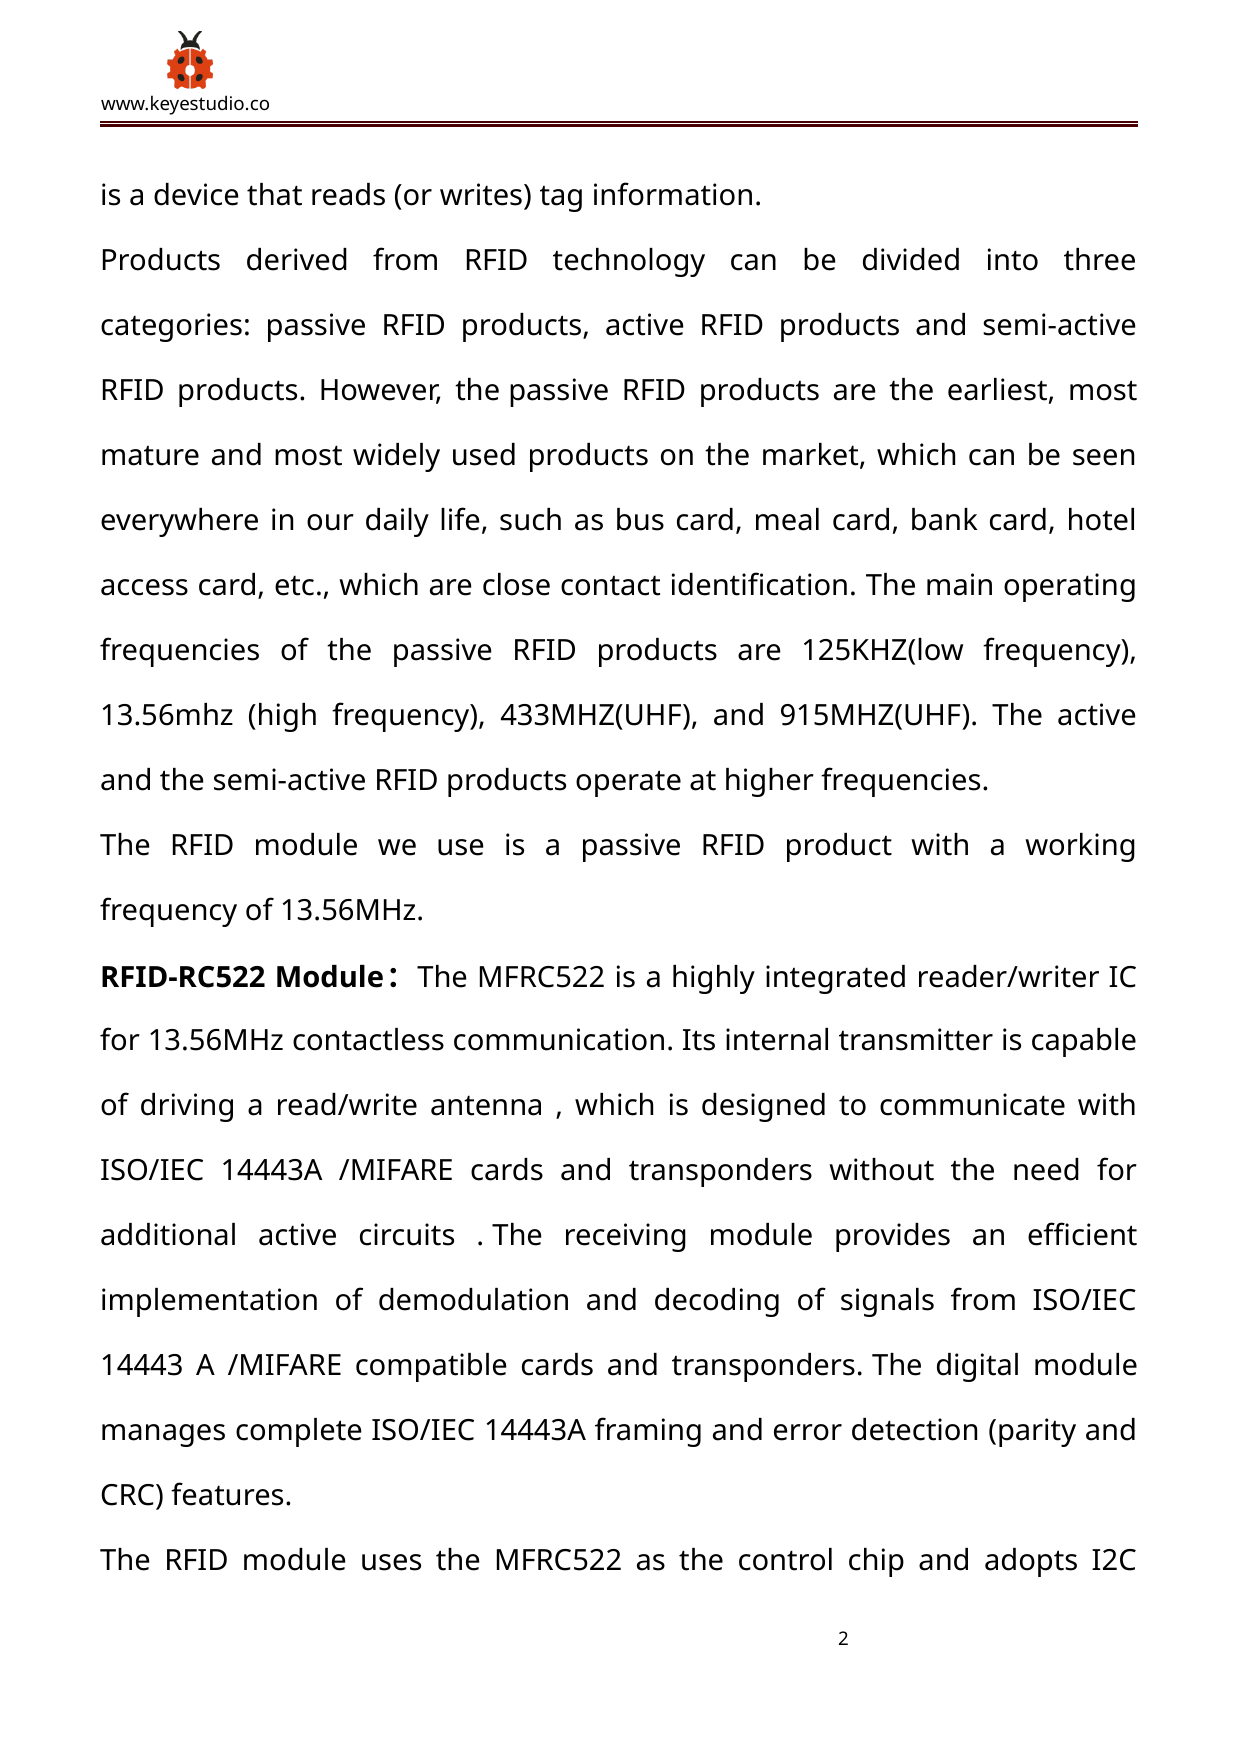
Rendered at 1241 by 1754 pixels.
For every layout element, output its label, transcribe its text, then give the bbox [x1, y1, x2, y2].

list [100, 1527, 1138, 1592]
picture [155, 31, 231, 93]
list RFID-RC522 Module：The MFRC522 is a highly integrated reader/writer IC for 13.56MHz contactless communication. Its internal transmitter is capable of driving a read/write antenna , which is designed to communicate with ISO/IEC 14443A /MIFARE cards and transponders without the need for additional active circuits . The receiving module provides an efficient implementation of demodulation and decoding of signals from ISO/IEC 14443 A /MIFARE compatible cards and transponders. The digital module manages complete ISO/IEC 14443A framing and error detection (parity and CRC) features. [100, 942, 1138, 1527]
list Products derived from RFID technology can be divided into three categories: passive RFID products, active RFID products and semi-active RFID products. However, the passive RFID products are the earliest, most mature and most widely used products on the market, which can be seen everywhere in our daily life, such as bus card, meal card, bank card, hotel access card, etc., which are close contact identification. The main operating frequencies of the passive RFID products are 125KHZ(low frequency), 13.56mhz (high frequency), 433MHZ(UHF), and 915MHZ(UHF). The active and the semi-active RFID products operate at higher frequencies. [100, 227, 1138, 812]
list The RFID module we use is a passive RFID product with a working frequency of 13.56MHz. [100, 812, 1138, 942]
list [100, 162, 1138, 227]
